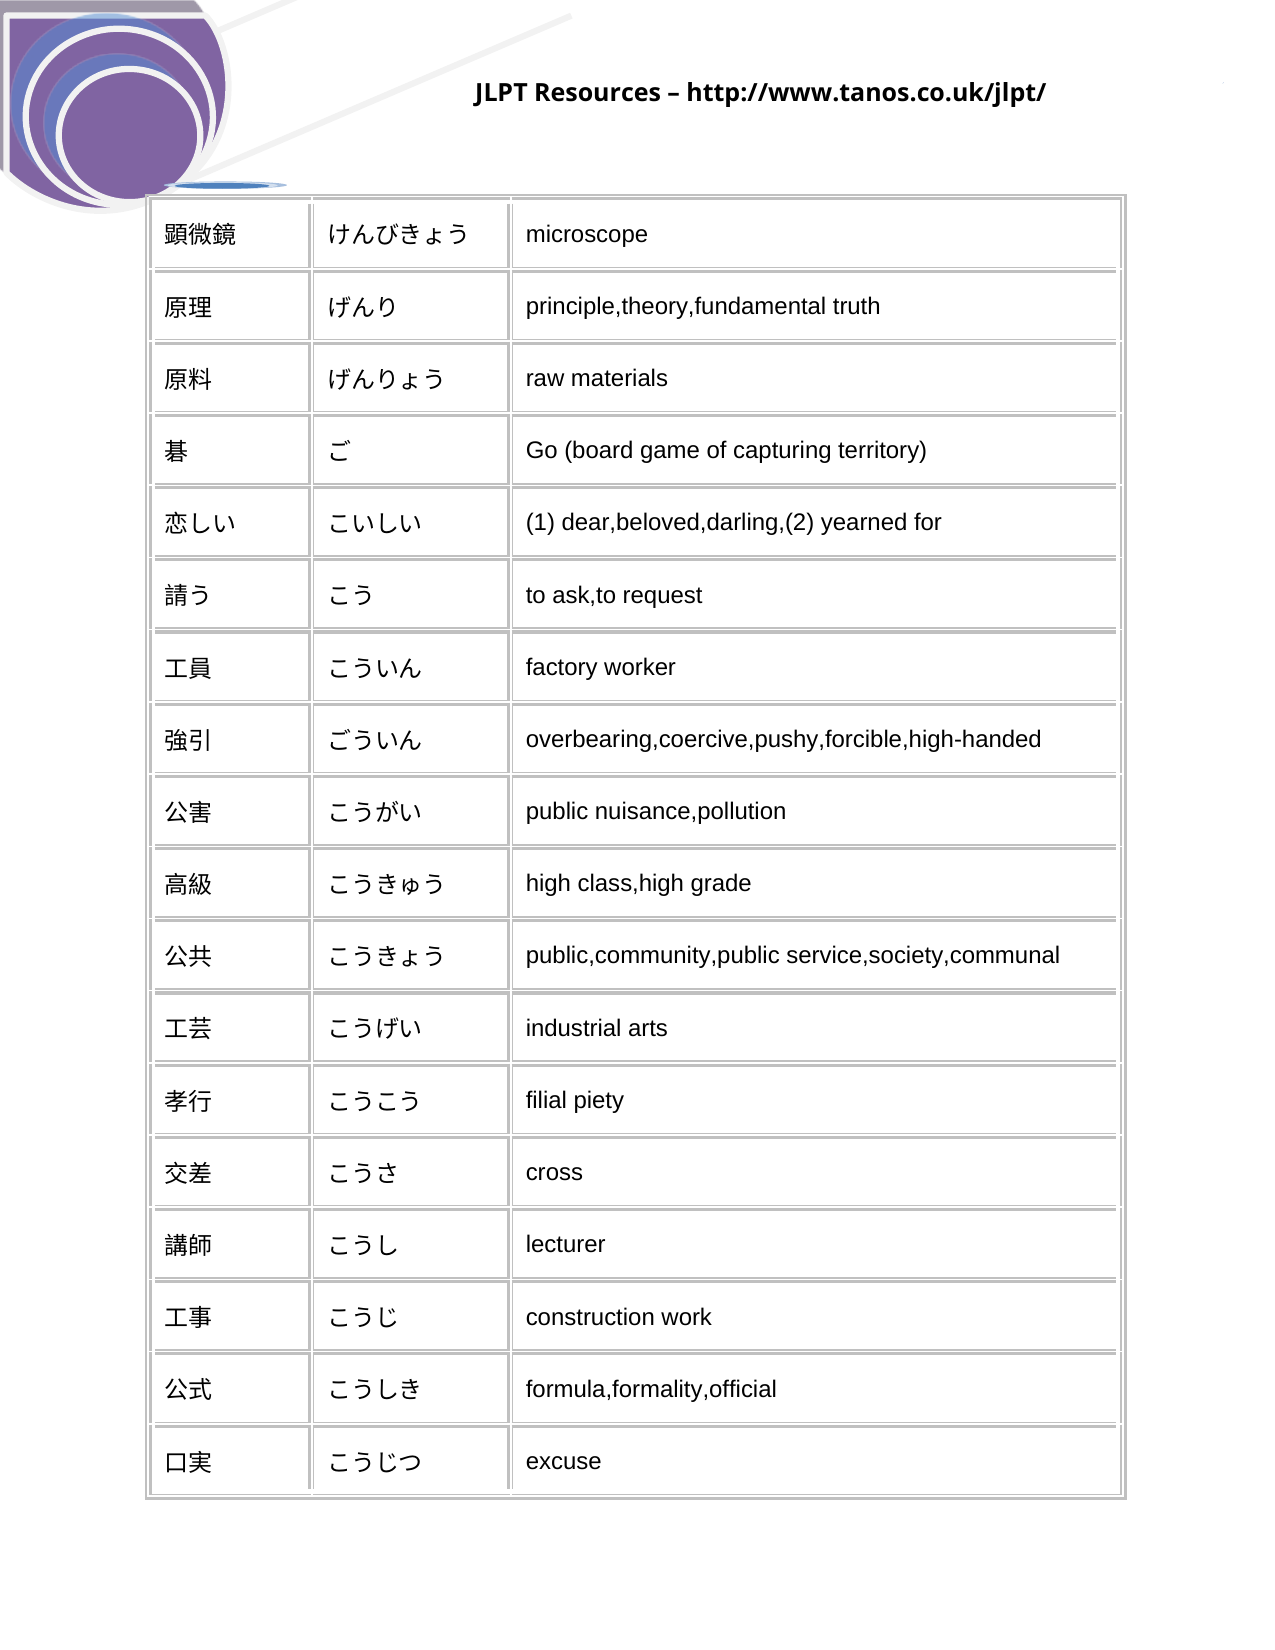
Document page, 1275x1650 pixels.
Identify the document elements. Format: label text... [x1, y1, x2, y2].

table_cell こうさ [314, 1139, 507, 1205]
table_cell excuse [510, 1421, 1123, 1493]
table_cell high class,high grade [510, 844, 1123, 916]
table_cell public,community,public service,society,communal [510, 916, 1123, 988]
table_cell industrial arts [510, 988, 1123, 1060]
table_cell filial piety [510, 1060, 1123, 1133]
table_cell 請う [149, 555, 311, 627]
table_cell こうこう [314, 1067, 507, 1133]
table_cell こう [314, 561, 507, 627]
table_cell こうがい [314, 778, 507, 844]
table_cell 原料 [149, 339, 311, 411]
table_cell public nuisance,pollution [510, 772, 1123, 844]
table_cell 碁 [149, 411, 311, 483]
table_cell lecturer [510, 1205, 1123, 1277]
table_cell こうしき [314, 1355, 507, 1421]
table_cell overbearing,coercive,pushy,forcible,high-handed [510, 700, 1123, 772]
table_cell 交差 [149, 1133, 311, 1205]
table_cell こうきょう [314, 922, 507, 988]
table_cell げんり [314, 273, 507, 338]
table_cell (1) dear,beloved,darling,(2) yearned for [510, 483, 1123, 555]
table_cell 強引 [149, 700, 311, 772]
table_cell 高級 [149, 844, 311, 916]
table_cell こいしい [314, 489, 507, 555]
table_cell 口実 [149, 1421, 311, 1493]
table_cell 公共 [149, 916, 311, 988]
table_cell ご [314, 417, 507, 483]
table_cell 原理 [149, 266, 311, 338]
table_cell raw materials [510, 339, 1123, 411]
table_cell 工事 [149, 1277, 311, 1349]
table_cell 顕微鏡 [152, 200, 311, 266]
table_cell こういん [314, 634, 507, 699]
table_cell こうじつ [311, 1421, 510, 1493]
table_cell formula,formality,official [510, 1349, 1123, 1421]
table_cell cross [510, 1133, 1123, 1205]
table_cell ごういん [314, 706, 507, 772]
table_cell principle,theory,fundamental truth [510, 266, 1123, 338]
table_cell けんびきょう [311, 196, 510, 266]
table_cell 工芸 [149, 988, 311, 1060]
table_cell こうげい [314, 995, 507, 1060]
table_cell construction work [510, 1277, 1123, 1349]
table_cell Go (board game of capturing territory) [510, 411, 1123, 483]
table_cell こうじ [314, 1283, 507, 1349]
table_cell 公害 [149, 772, 311, 844]
table_cell to ask,to request [510, 555, 1123, 627]
table_cell こうし [314, 1211, 507, 1277]
table_cell こうきゅう [314, 850, 507, 916]
table_cell 公式 [149, 1349, 311, 1421]
table_cell げんりょう [314, 345, 507, 411]
table_cell 孝行 [149, 1060, 311, 1133]
table_cell 工員 [149, 627, 311, 699]
table_cell factory worker [510, 627, 1123, 699]
table_cell microscope [510, 196, 1123, 266]
table_cell 講師 [149, 1205, 311, 1277]
table_cell 恋しい [149, 483, 311, 555]
